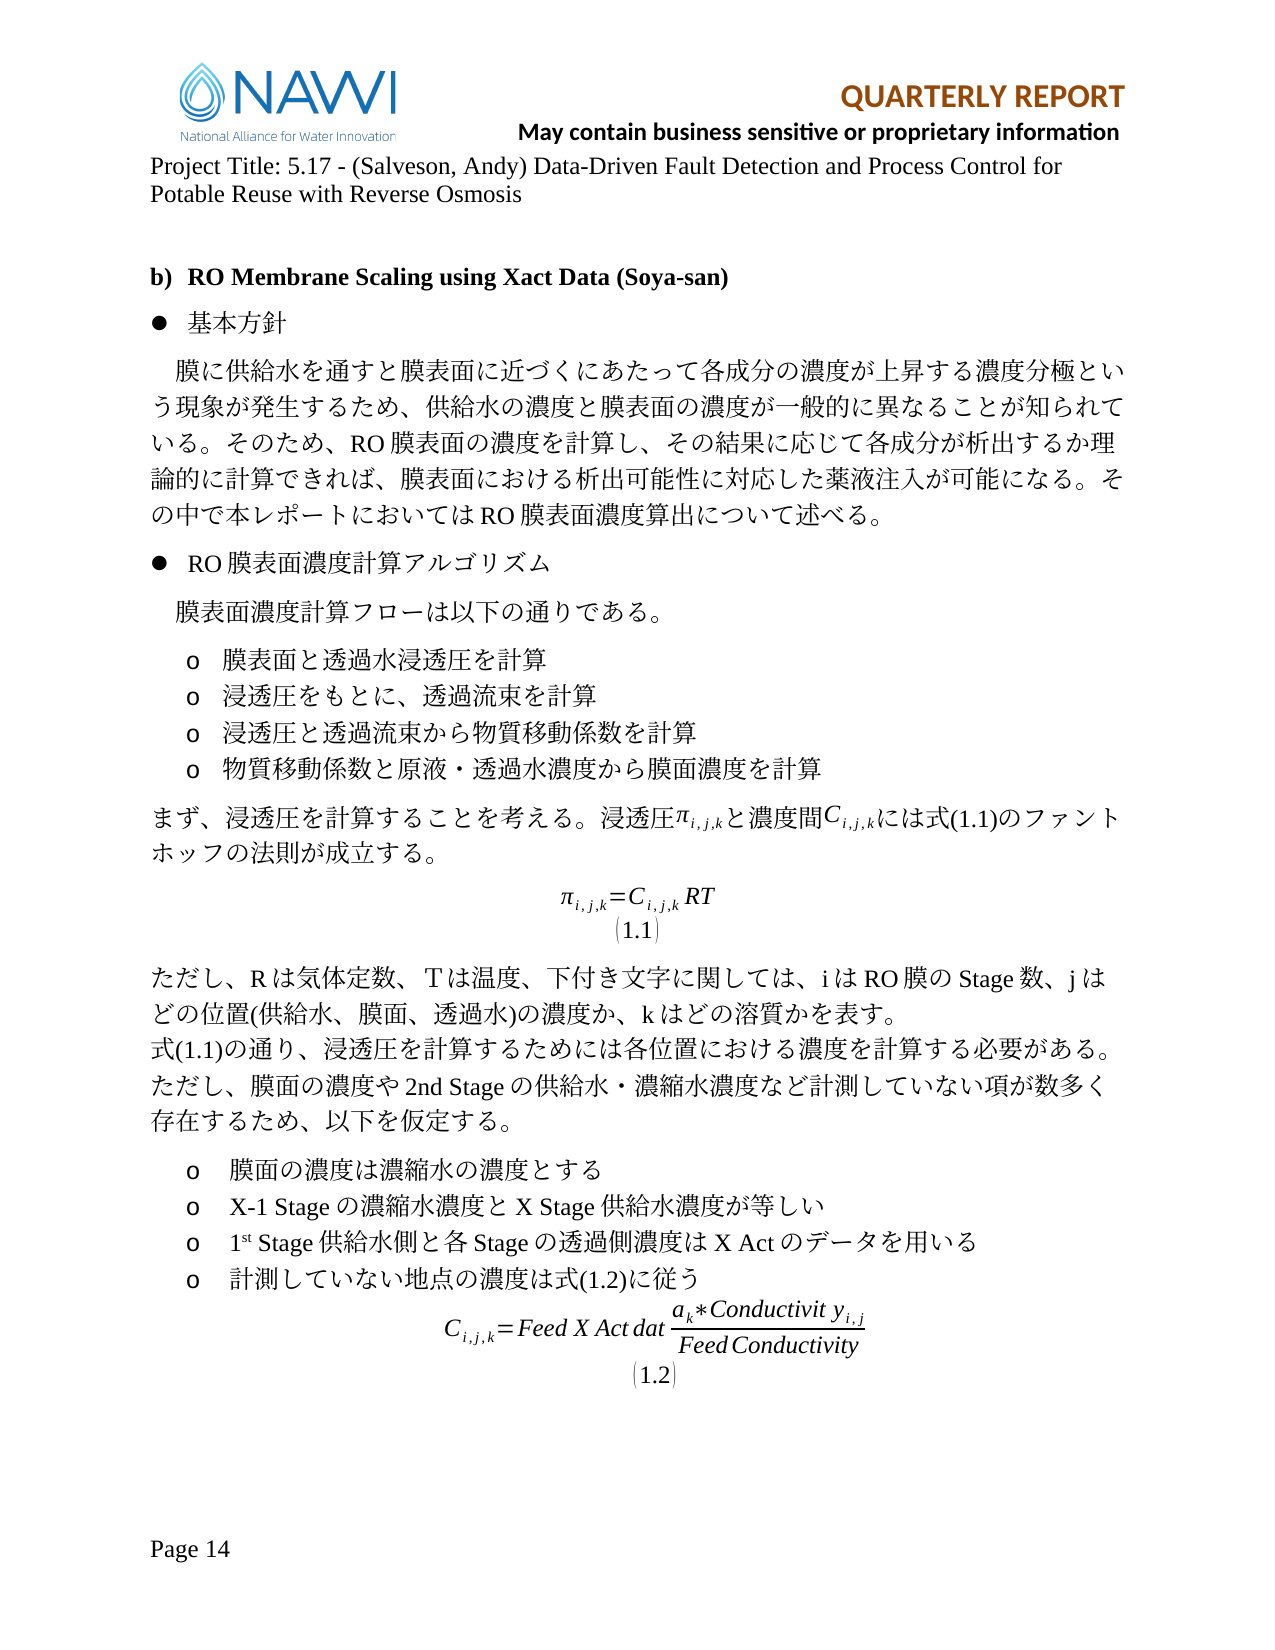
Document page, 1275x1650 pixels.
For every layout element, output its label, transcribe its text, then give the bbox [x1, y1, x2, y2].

list 膜面の濃度は濃縮水の濃度とする [185, 1151, 1125, 1187]
list 膜表面と透過水浸透圧を計算 [185, 641, 1125, 677]
list 計測していない地点の濃度は式(1.2)に従う [185, 1259, 1125, 1296]
text 膜に供給水を通すと膜表面に近づくにあたって各成分の濃度が上昇する濃度分極という現象が発生するため、供給水の濃度と膜表面の濃度が一般的に異なることが知られている。そのため、RO膜表面の濃度を計算し、その結果に応じて各成分が析出するか理論的に計算できれば、膜表面における析出可能性に対応した薬液注入が可能になる。その中で本レポートにおいてはRO膜表面濃度算出について述べる。 [150, 352, 1125, 531]
list 物質移動係数と原液・透過水濃度から膜面濃度を計算 [185, 749, 1125, 786]
list 浸透圧と透過流束から物質移動係数を計算 [185, 713, 1125, 749]
list 基本方針 [150, 303, 1125, 339]
list 1st Stage供給水側と各Stageの透過側濃度はX Actのデータを用いる [185, 1223, 1125, 1259]
text まず、浸透圧を計算することを考える。浸透圧と濃度間には式(1.1)のファントホッフの法則が成立する。 [150, 798, 1125, 870]
text 膜表面濃度計算フローは以下の通りである。 [150, 592, 1125, 628]
list RO膜表面濃度計算アルゴリズム [150, 544, 1125, 580]
list X-1 Stageの濃縮水濃度とX Stage供給水濃度が等しい [185, 1187, 1125, 1223]
list 浸透圧をもとに、透過流束を計算 [185, 677, 1125, 713]
text ただし、Rは気体定数、Ｔは温度、下付き文字に関しては、iはRO膜のStage数、jはどの位置(供給水、膜面、透過水)の濃度か、kはどの溶質かを表す。 式(1.1)の通り、浸透圧を計算するためには各位置における濃度を計算する必要がある。ただし、膜面の濃度や2nd Stageの供給水・濃縮水濃度など計測していない項が数多く存在するため、以下を仮定する。 [150, 958, 1125, 1138]
subtitle RO Membrane Scaling using Xact Data (Soya-san) [150, 262, 1125, 291]
